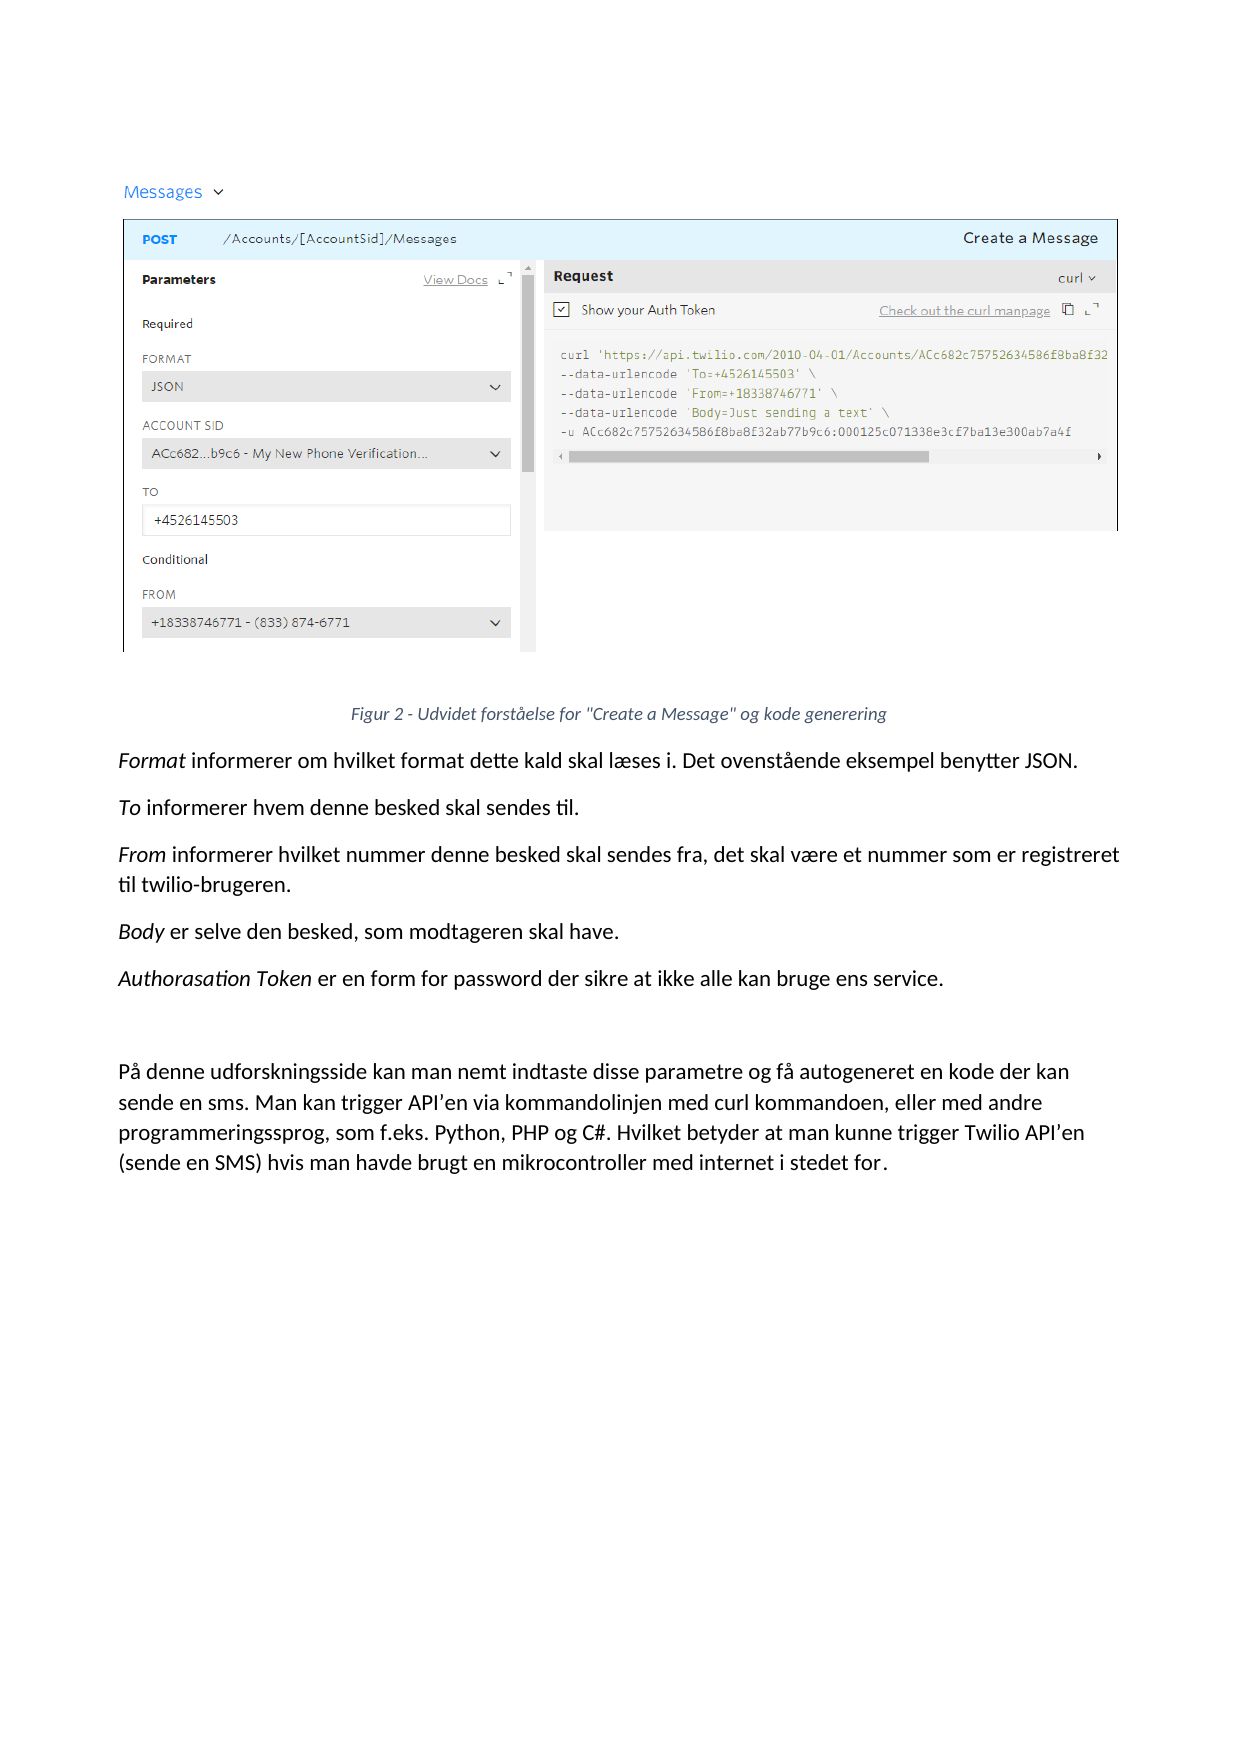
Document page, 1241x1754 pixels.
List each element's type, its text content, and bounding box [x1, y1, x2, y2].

text To informerer hvem denne besked skal sendes til. [118, 793, 1122, 821]
text Authorasation Token er en form for password der sikre at ikke alle kan bruge ens service. [118, 964, 1122, 992]
text Format informerer om hvilket format dette kald skal læses i. Det ovenstående eksempel benytter JSON. [118, 746, 1122, 774]
text Body er selve den besked, som modtageren skal have. [118, 917, 1122, 945]
text På denne udforskningsside kan man nemt indtaste disse parametre og få autogeneret en kode der kan sende en sms. Man kan trigger API’en via kommandolinjen med curl kommandoen, eller med andre programmeringssprog, som f.eks. Python, PHP og C#. Hvilket betyder at man kunne trigger Twilio API’en (sende en SMS) hvis man havde brugt en mikrocontroller med internet i stedet for. [118, 1057, 1122, 1176]
text From informerer hvilket nummer denne besked skal sendes fra, det skal være et nummer som er registreret til twilio-brugeren. [118, 840, 1122, 898]
picture [118, 177, 1122, 684]
